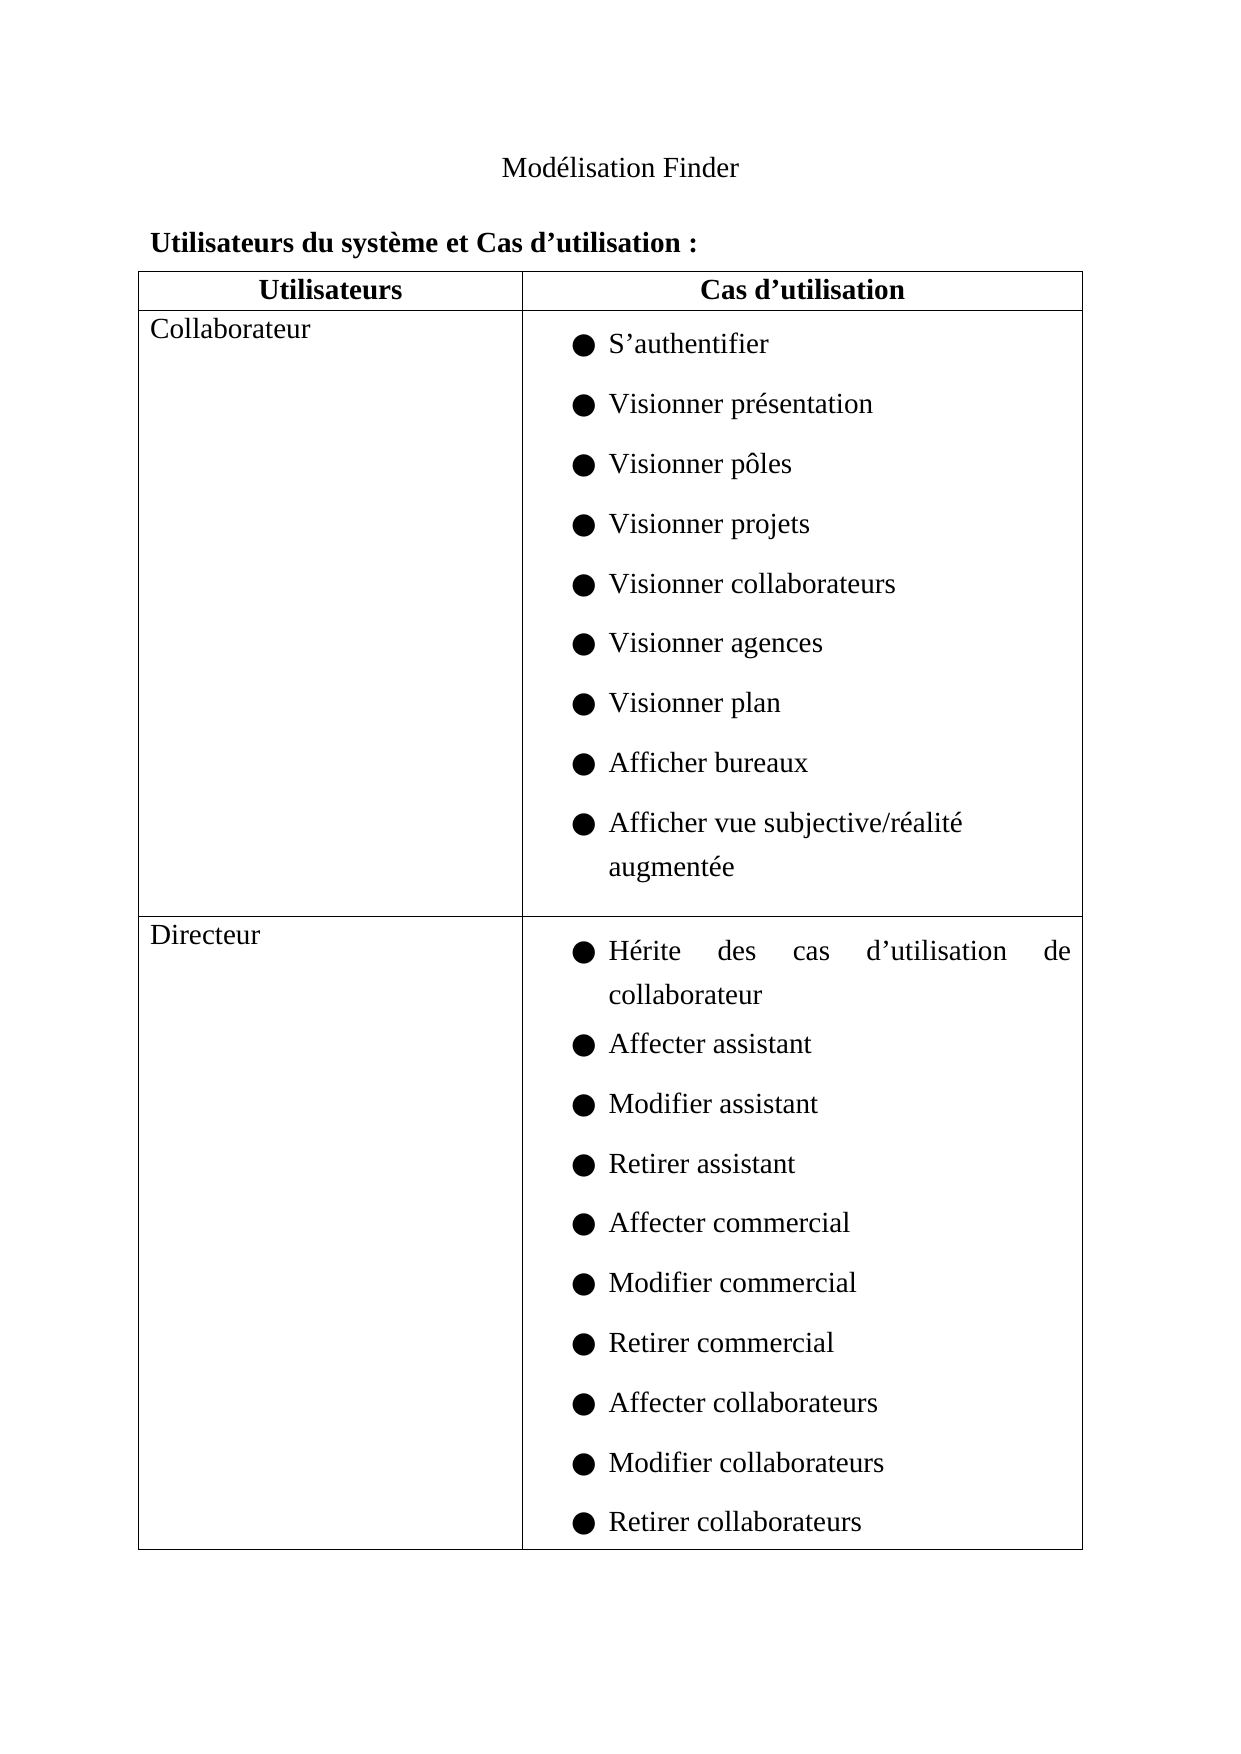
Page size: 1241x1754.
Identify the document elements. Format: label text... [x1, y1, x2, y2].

title Modélisation Finder [150, 150, 1090, 183]
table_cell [523, 917, 1082, 1548]
table_cell Directeur [139, 917, 522, 1548]
subtitle Utilisateurs du système et Cas d’utilisation : [150, 225, 1090, 259]
table_cell Collaborateur [139, 311, 522, 916]
table_header Utilisateurs [139, 272, 522, 310]
table_cell S’authentifier Visionner présentation Visionner pôles Visionner projets Visionner collaborateurs Visionner agences Visionner plan Afficher bureaux Afficher vue subjective/réalité augmentée [523, 311, 1082, 916]
table_header Cas d’utilisation [523, 272, 1082, 310]
